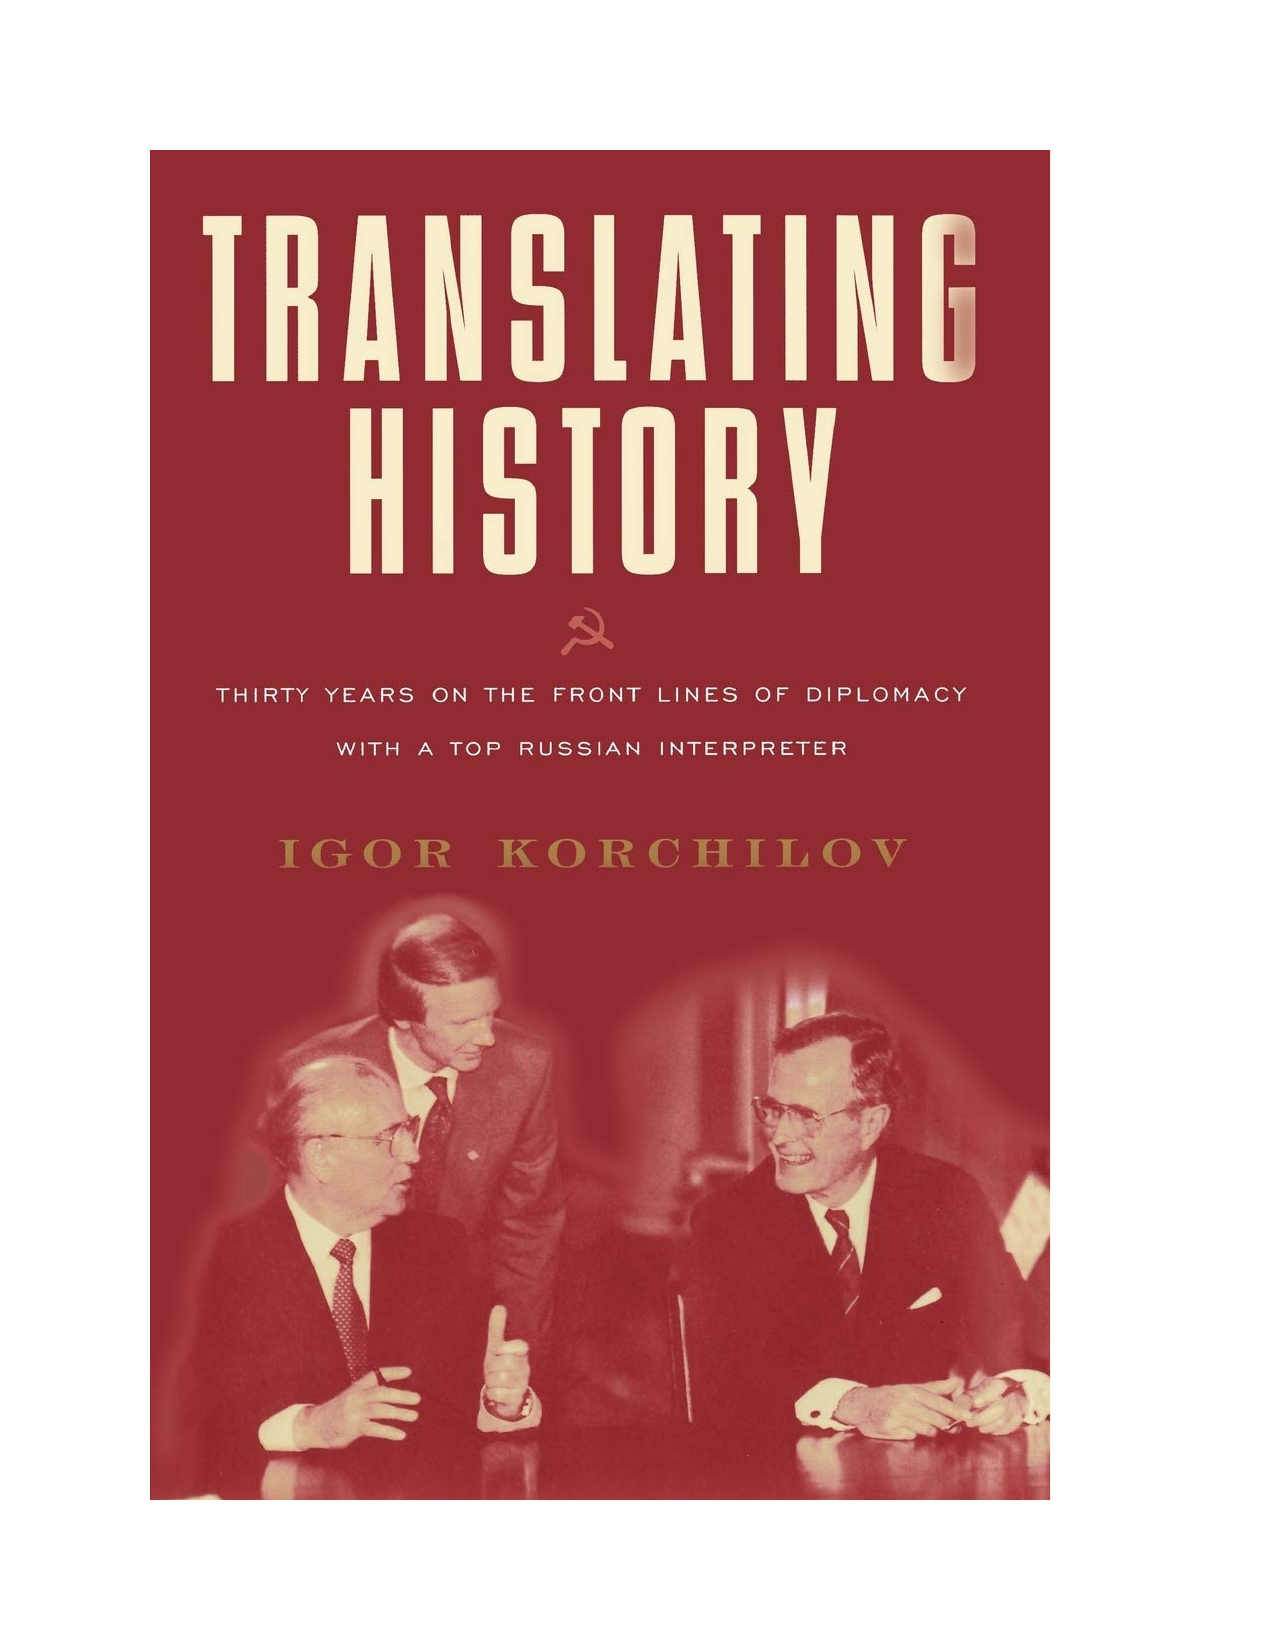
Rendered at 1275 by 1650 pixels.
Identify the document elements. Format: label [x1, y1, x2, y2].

picture [150, 150, 1050, 1500]
